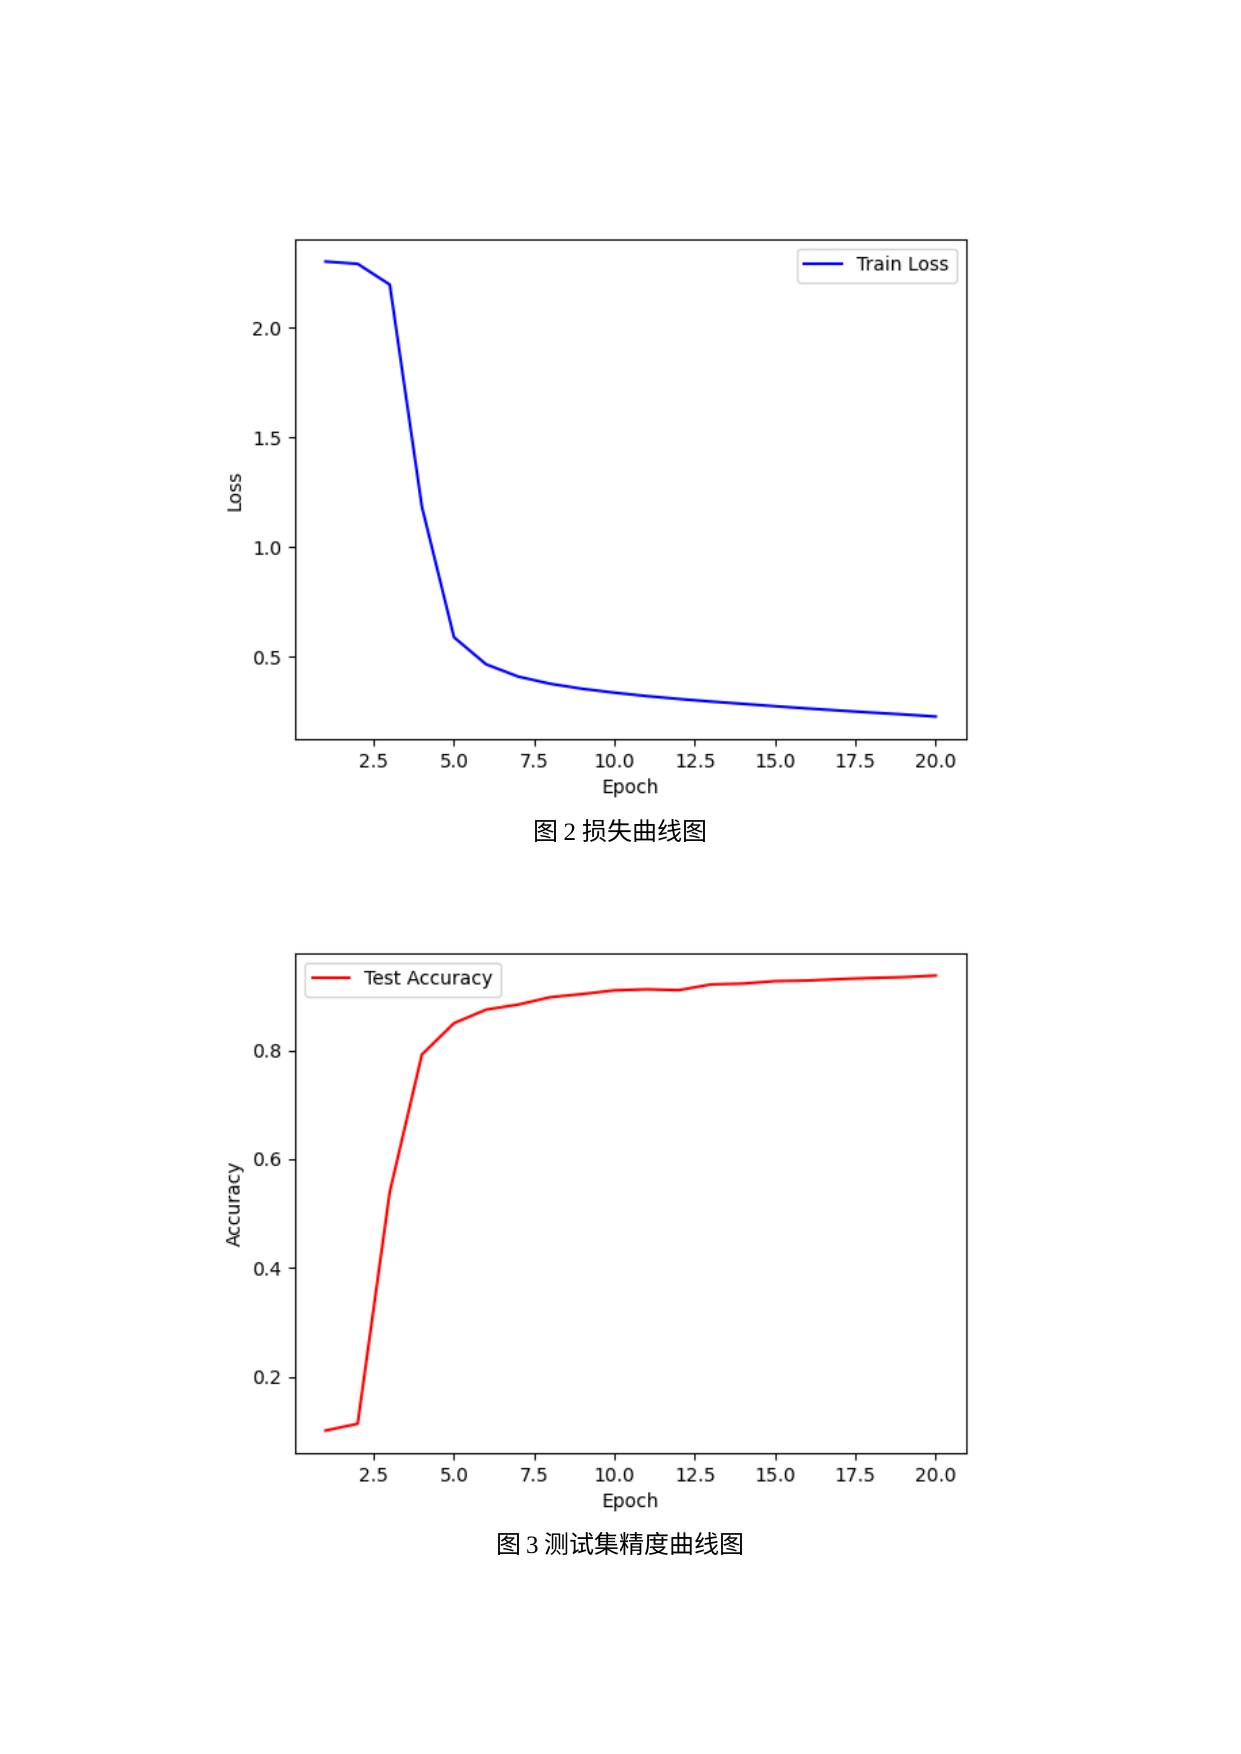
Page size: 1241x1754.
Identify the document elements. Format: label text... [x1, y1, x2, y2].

text 图2 损失曲线图 [187, 811, 1053, 847]
text 图3 测试集精度曲线图 [187, 1525, 1053, 1561]
picture [187, 876, 1053, 1525]
picture [187, 162, 1053, 811]
